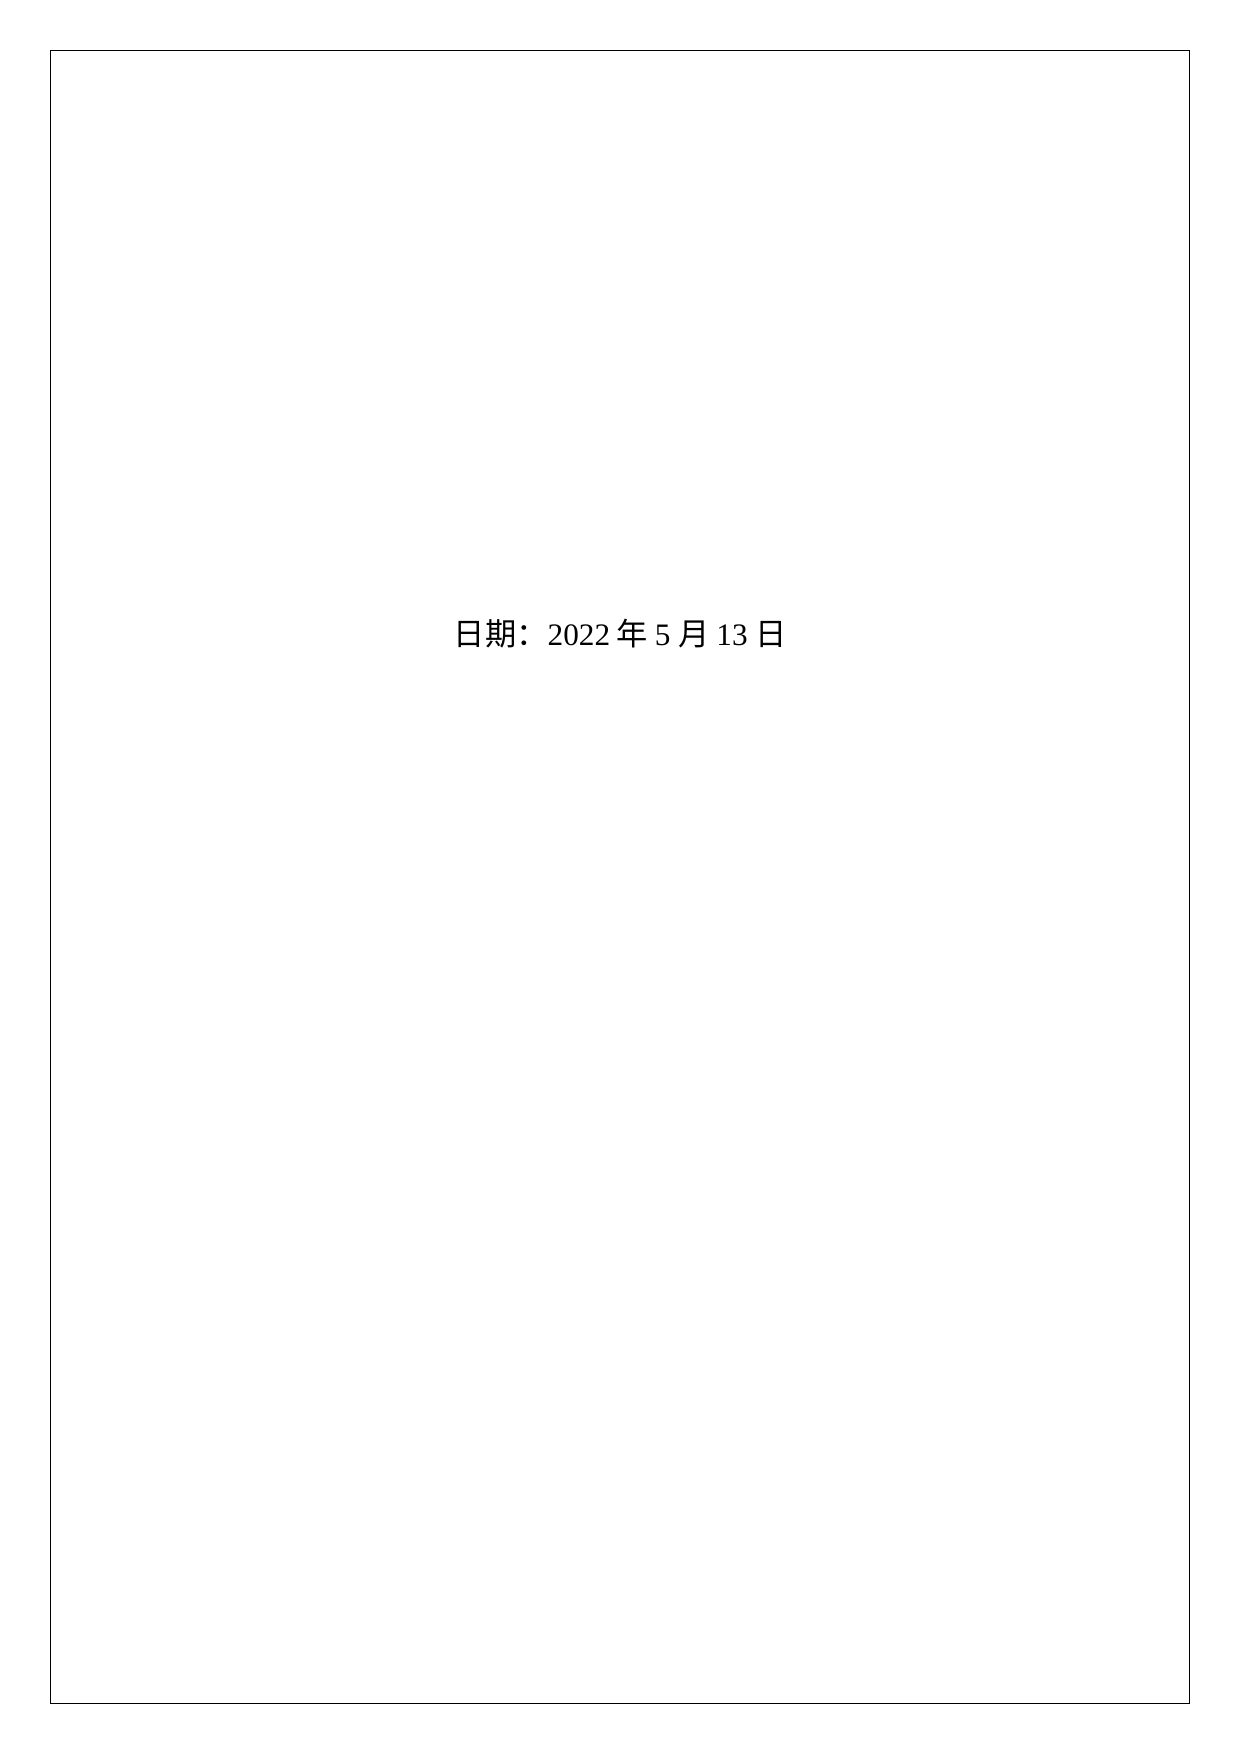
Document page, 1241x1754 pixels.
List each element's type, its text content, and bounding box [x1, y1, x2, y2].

text 日期：2022年 5 月 13 日 [118, 599, 1122, 664]
